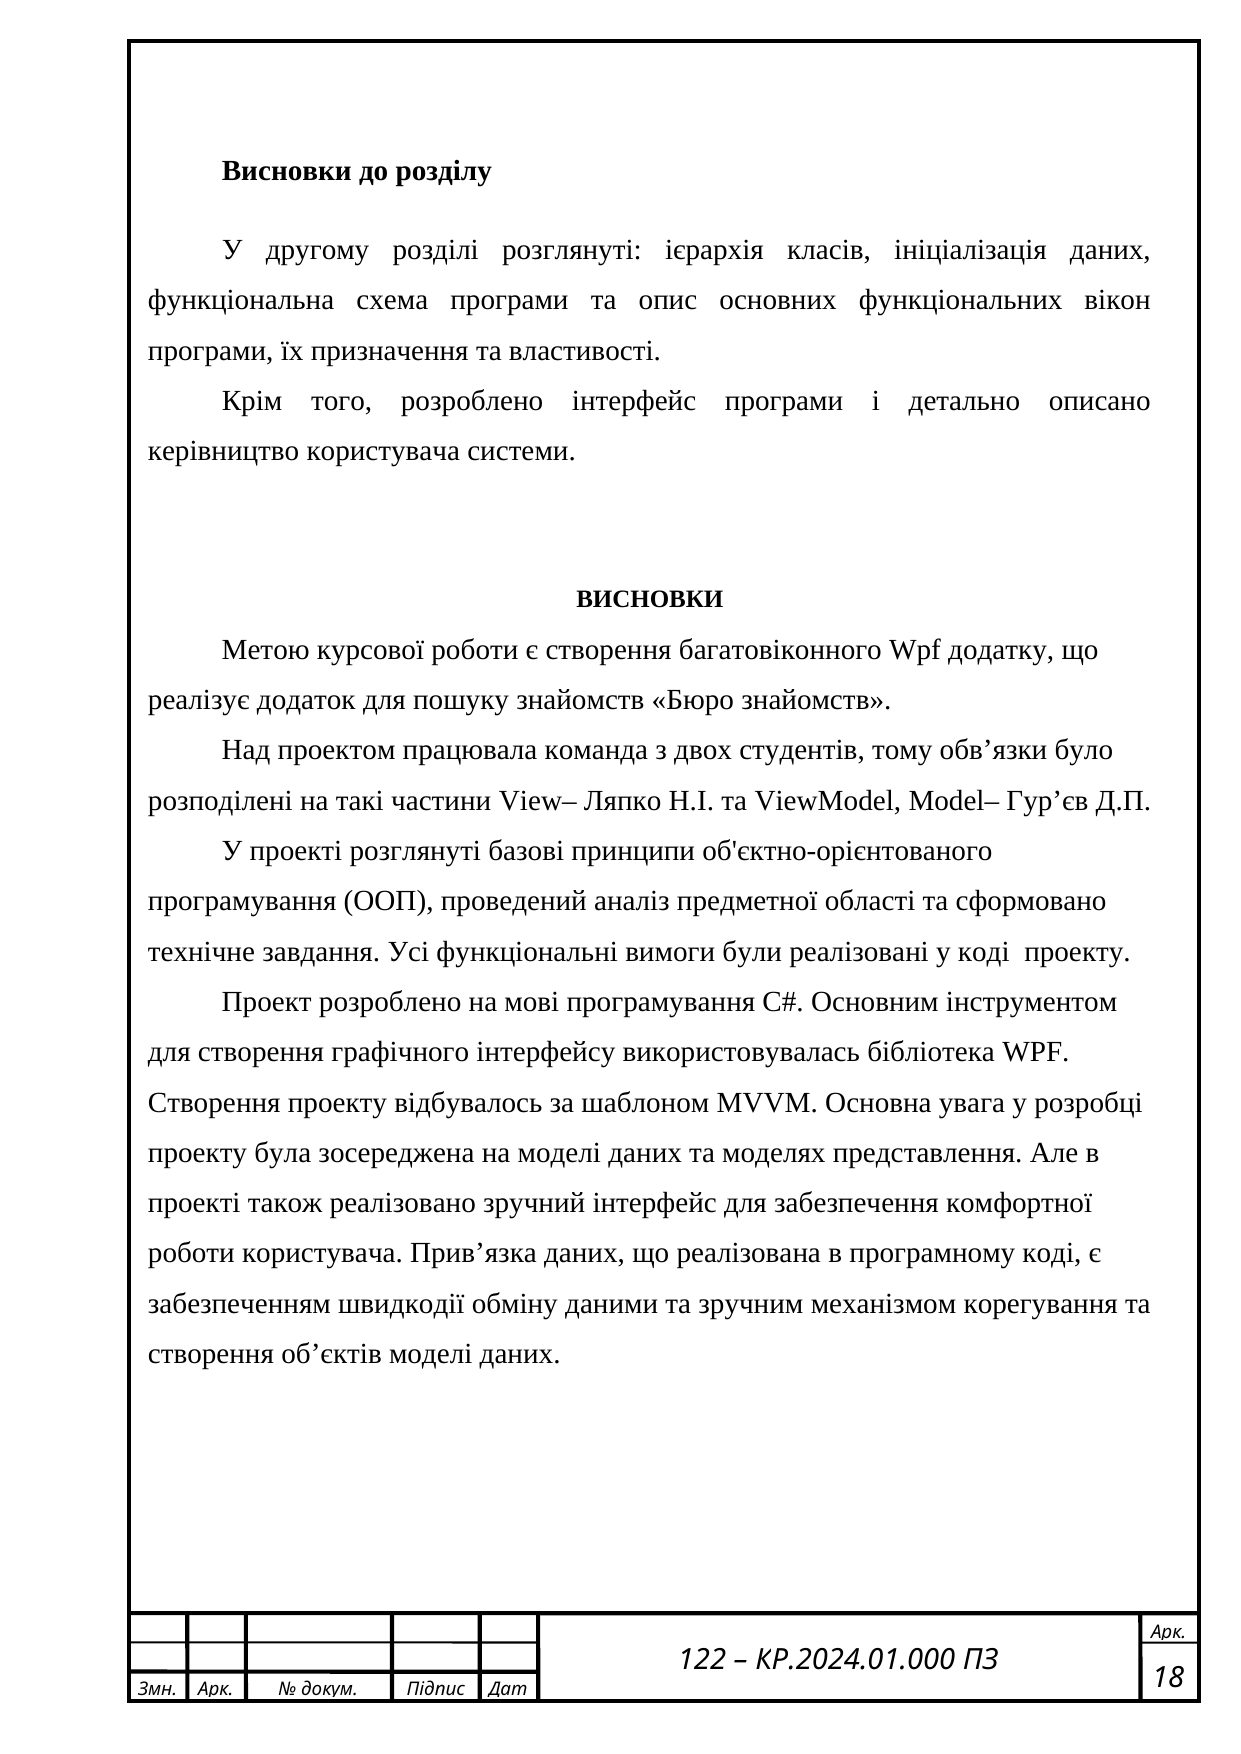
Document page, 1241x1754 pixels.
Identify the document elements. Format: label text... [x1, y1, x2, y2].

text Висновки до розділу [148, 153, 1152, 186]
text Метою курсової роботи є створення багатовіконного Wpf додатку, що реалізує додаток для пошуку знайомств «Бюро знайомств». [148, 632, 1152, 716]
text ВИСНОВКИ [148, 584, 1152, 613]
text Проект розроблено на мові програмування C#. Основним інструментом [148, 984, 1152, 1018]
text Над проектом працювала команда з двох студентів, тому обв’язки було розподілені на такі частини View– Ляпко Н.І. та ViewModel, Model– Гур’єв Д.П. [148, 732, 1152, 816]
text У проекті розглянуті базові принципи об'єктно-орієнтованого програмування (ООП), проведений аналіз предметної області та сформовано технічне завдання. Усі функціональні вимоги були реалізовані у коді проекту. [148, 833, 1152, 967]
text для створення графічного інтерфейсу використовувалась бібліотека WPF. [148, 1034, 1152, 1068]
text Створення проекту відбувалось за шаблоном MVVM. Основна увага у розробці проекту була зосереджена на моделі даних та моделях представлення. Але в проекті також реалізовано зручний інтерфейс для забезпечення комфортної роботи користувача. Прив’язка даних, що реалізована в програмному коді, є забезпеченням швидкодії обміну даними та зручним механізмом корегування та створення об’єктів моделі даних. [148, 1085, 1152, 1370]
text Крім того, розроблено інтерфейс програми і детально описано керівництво користувача системи. [148, 383, 1152, 467]
text У другому розділі розглянуті: ієрархія класів, ініціалізація даних, функціональна схема програми та опис основних функціональних вікон програми, їх призначення та властивості. [148, 232, 1152, 366]
